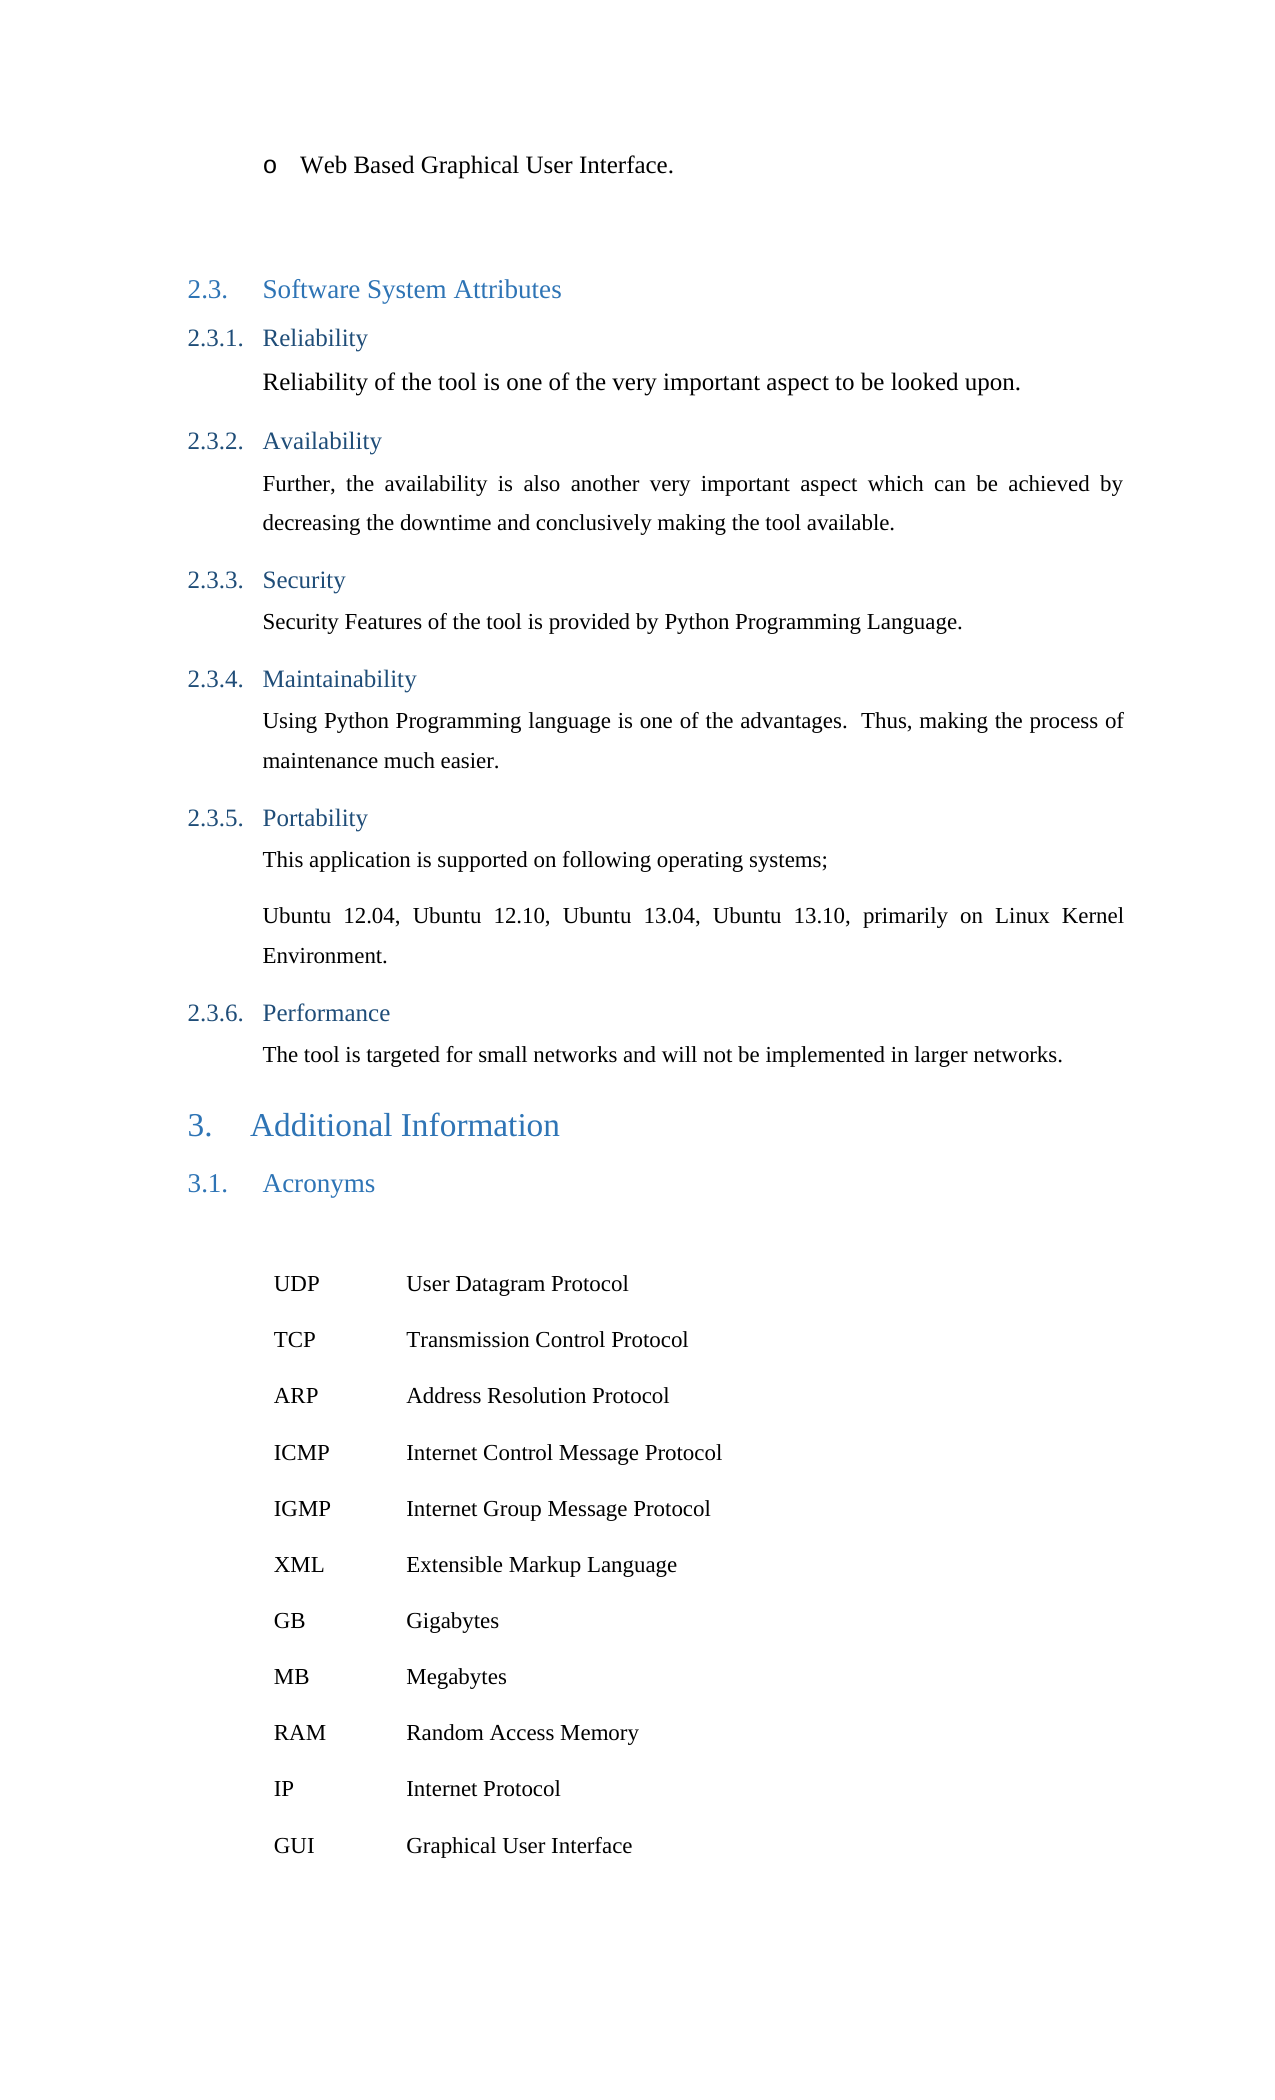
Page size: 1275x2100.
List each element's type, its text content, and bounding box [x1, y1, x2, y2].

text Ubuntu 12.04, Ubuntu 12.10, Ubuntu 13.04, Ubuntu 13.10, primarily on Linux Kernel Environment. [262, 902, 1125, 968]
subtitle Portability [187, 803, 1125, 832]
subtitle Performance [187, 998, 1125, 1027]
table_cell Extensible Markup Language [358, 1551, 1125, 1607]
text Using Python Programming language is one of the advantages. Thus, making the process of maintenance much easier. [262, 708, 1125, 773]
table_header User Datagram Protocol [358, 1270, 1125, 1326]
subtitle Software System Attributes [187, 273, 1125, 304]
subtitle Availability [187, 426, 1125, 455]
table_cell MB [225, 1663, 357, 1719]
table_cell ICMP [225, 1439, 357, 1495]
subtitle Security [187, 565, 1125, 594]
table_cell Random Access Memory [358, 1719, 1125, 1776]
table_cell Internet Control Message Protocol [358, 1439, 1125, 1495]
subtitle Maintainability [187, 664, 1125, 693]
text Reliability of the tool is one of the very important aspect to be looked upon. [262, 367, 1125, 395]
subtitle Acronyms [187, 1167, 1125, 1198]
subtitle Reliability [187, 323, 1125, 352]
table_cell Megabytes [358, 1663, 1125, 1719]
text Security Features of the tool is provided by Python Programming Language. [262, 608, 1125, 635]
table_cell IGMP [225, 1495, 357, 1551]
table_cell Transmission Control Protocol [358, 1326, 1125, 1382]
table_cell Gigabytes [358, 1607, 1125, 1663]
table_header UDP [225, 1270, 357, 1326]
text The tool is targeted for small networks and will not be implemented in larger networks. [262, 1041, 1125, 1068]
table_cell GB [225, 1607, 357, 1663]
table_cell IP [225, 1776, 357, 1832]
text Further, the availability is also another very important aspect which can be achieved by decreasing the downtime and conclusively making the tool available. [262, 469, 1125, 535]
table_cell GUI [225, 1832, 357, 1888]
table_cell Address Resolution Protocol [358, 1383, 1125, 1439]
table_cell Graphical User Interface [358, 1832, 1125, 1888]
table_cell TCP [225, 1326, 357, 1382]
text This application is supported on following operating systems; [262, 846, 1125, 873]
table_cell ARP [225, 1383, 357, 1439]
list Web Based Graphical User Interface. [262, 150, 1125, 181]
table_cell RAM [225, 1719, 357, 1776]
table_cell XML [225, 1551, 357, 1607]
table_cell Internet Group Message Protocol [358, 1495, 1125, 1551]
subtitle Additional Information [187, 1106, 1125, 1144]
table_cell Internet Protocol [358, 1776, 1125, 1832]
